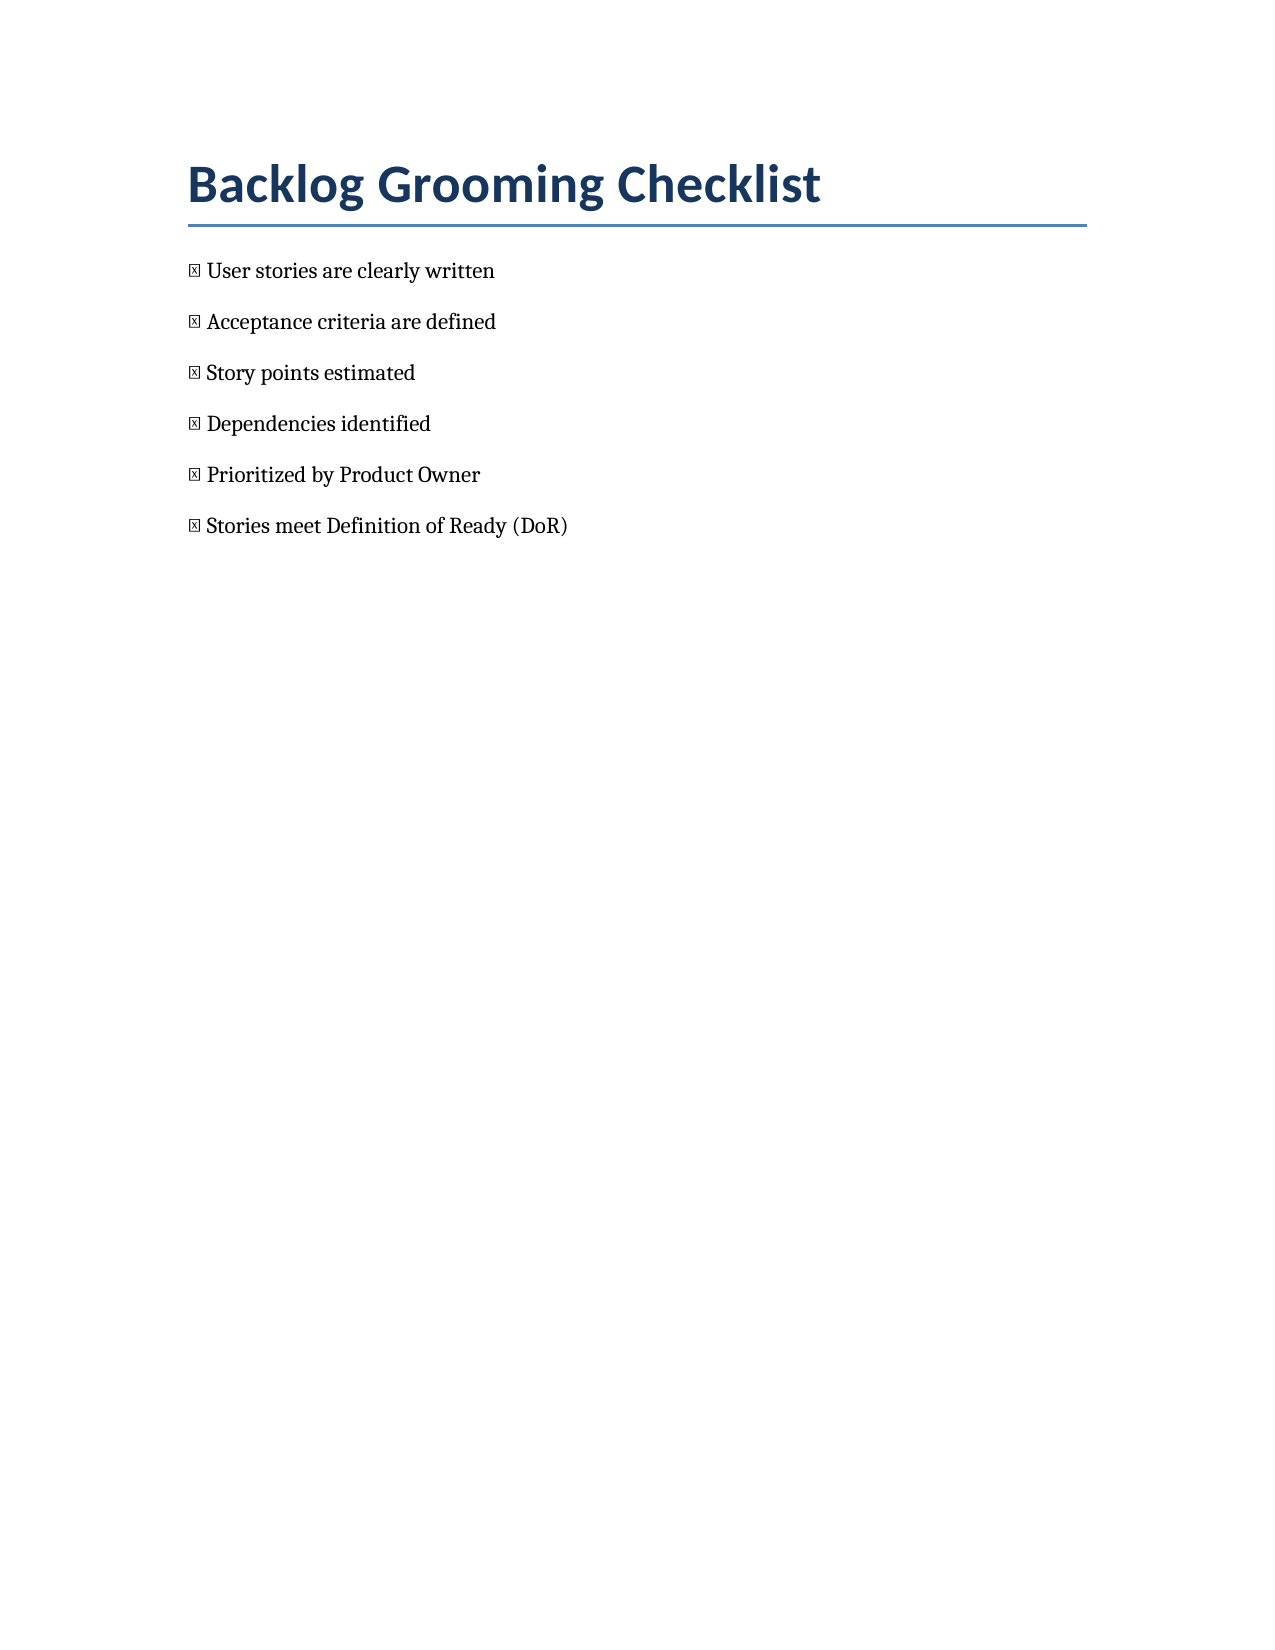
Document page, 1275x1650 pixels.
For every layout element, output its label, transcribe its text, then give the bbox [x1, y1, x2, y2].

text ✅ Acceptance criteria are defined [187, 309, 1087, 335]
text ✅ Story points estimated [187, 360, 1087, 386]
text ✅ Prioritized by Product Owner [187, 462, 1087, 488]
text ✅ Stories meet Definition of Ready (DoR) [187, 513, 1087, 539]
text ✅ Dependencies identified [187, 411, 1087, 437]
text ✅ User stories are clearly written [187, 258, 1087, 284]
title Backlog Grooming Checklist [187, 150, 1087, 227]
